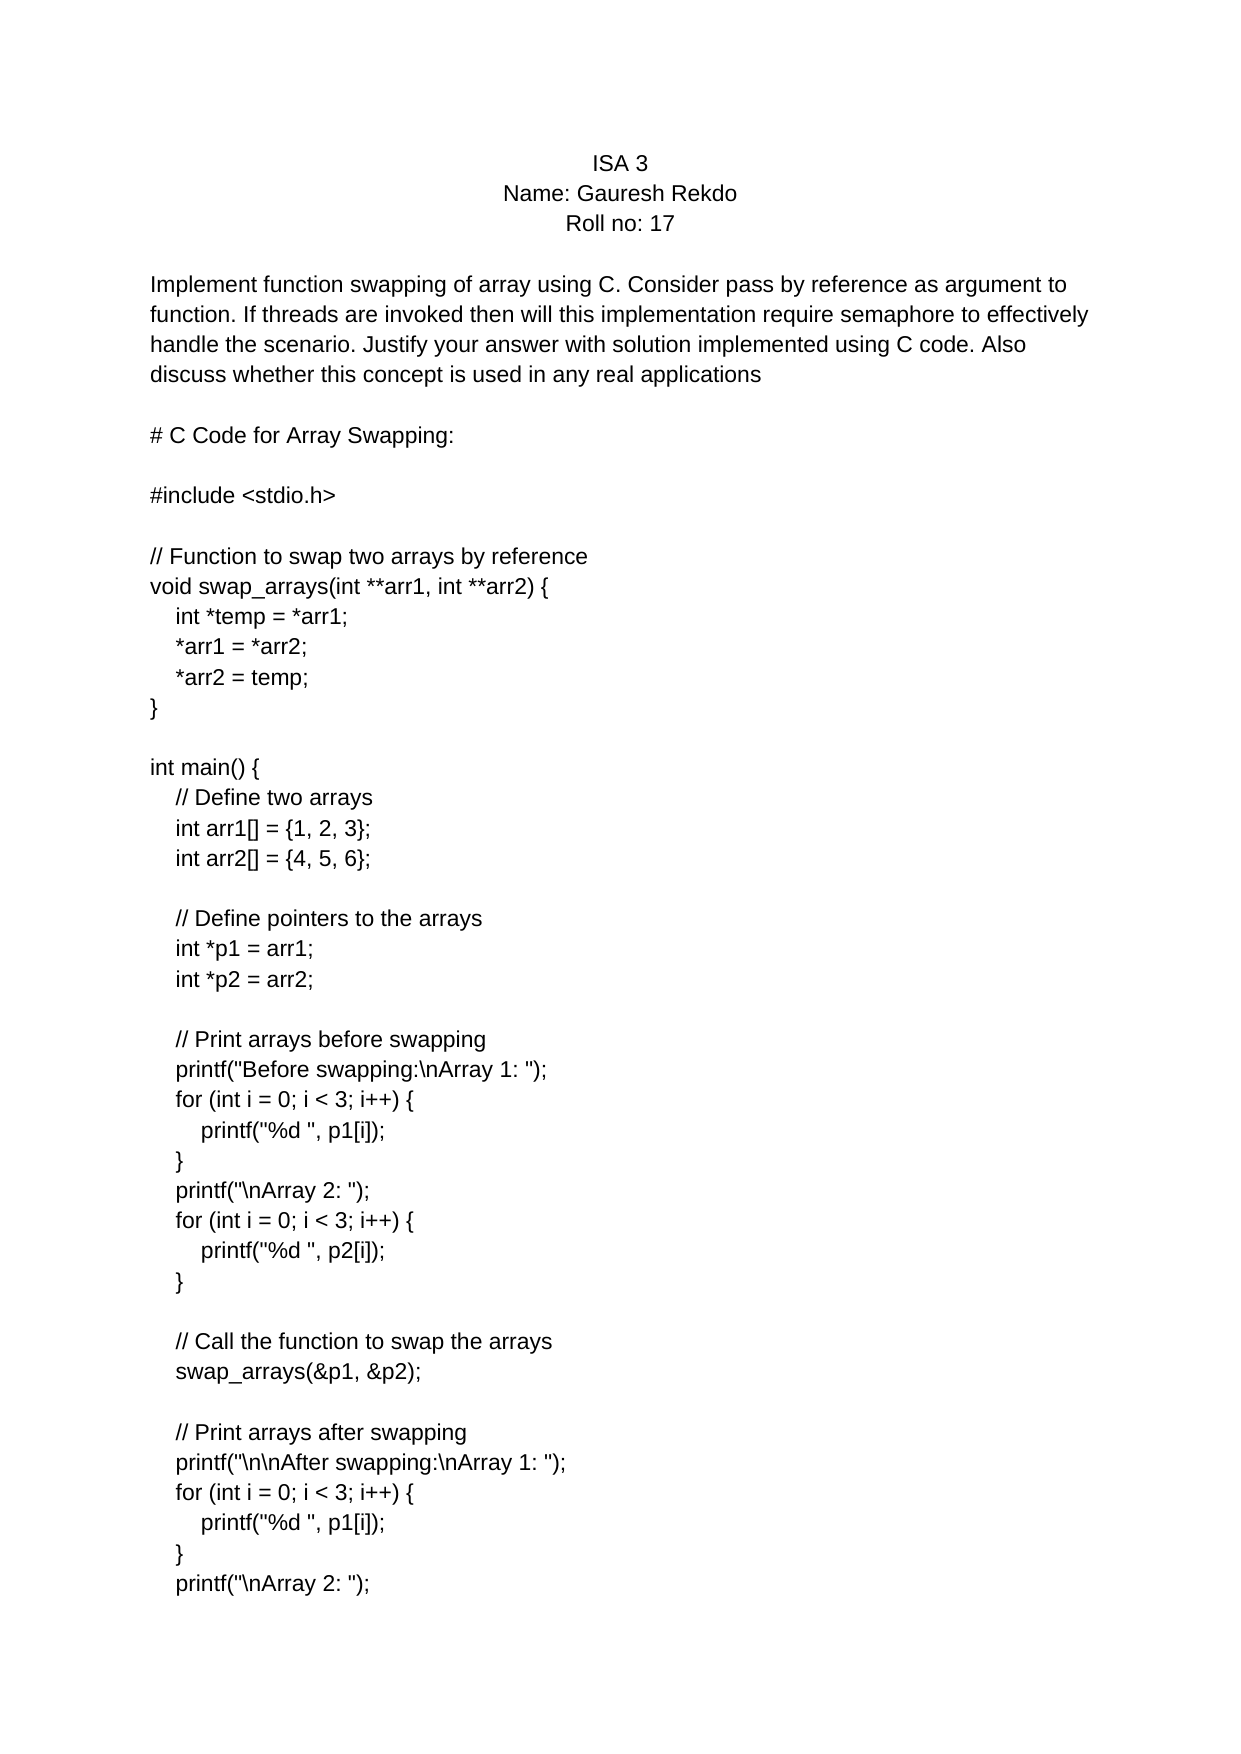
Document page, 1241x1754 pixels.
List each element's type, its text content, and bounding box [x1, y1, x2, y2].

text // Print arrays before swapping [150, 1026, 1090, 1052]
text void swap_arrays(int **arr1, int **arr2) { [150, 573, 1090, 599]
text printf("Before swapping:\nArray 1: "); [150, 1056, 1090, 1083]
text int *p1 = arr1; [150, 935, 1090, 962]
text ISA 3 [150, 150, 1090, 176]
text } [150, 1539, 1090, 1566]
text int arr2[] = {4, 5, 6}; [150, 845, 1090, 871]
text } [150, 1147, 1090, 1173]
text for (int i = 0; i < 3; i++) { [150, 1479, 1090, 1506]
text for (int i = 0; i < 3; i++) { [150, 1086, 1090, 1113]
text *arr1 = *arr2; [150, 633, 1090, 660]
text printf("\n\nAfter swapping:\nArray 1: "); [150, 1449, 1090, 1475]
text int *temp = *arr1; [150, 603, 1090, 629]
text swap_arrays(&p1, &p2); [150, 1358, 1090, 1385]
text // Define pointers to the arrays [150, 905, 1090, 932]
text } [150, 1268, 1090, 1294]
text printf("\nArray 2: "); [150, 1177, 1090, 1203]
text // Print arrays after swapping [150, 1419, 1090, 1445]
text for (int i = 0; i < 3; i++) { [150, 1207, 1090, 1234]
text } [150, 694, 1090, 720]
text int *p2 = arr2; [150, 966, 1090, 992]
text Implement function swapping of array using C. Consider pass by reference as argument to function. If threads are invoked then will this implementation require semaphore to effectively handle the scenario. Justify your answer with solution implemented using C code. Also discuss whether this concept is used in any real applications [150, 271, 1090, 388]
text Roll no: 17 [150, 210, 1090, 237]
text int main() { [150, 754, 1090, 781]
text printf("%d ", p2[i]); [150, 1237, 1090, 1264]
text Name: Gauresh Rekdo [150, 180, 1090, 207]
text // Call the function to swap the arrays [150, 1328, 1090, 1354]
text int arr1[] = {1, 2, 3}; [150, 814, 1090, 841]
text printf("\nArray 2: "); [150, 1570, 1090, 1596]
text *arr2 = temp; [150, 663, 1090, 690]
text // Function to swap two arrays by reference [150, 543, 1090, 569]
text // Define two arrays [150, 784, 1090, 811]
text #include <stdio.h> [150, 482, 1090, 509]
text printf("%d ", p1[i]); [150, 1509, 1090, 1536]
text printf("%d ", p1[i]); [150, 1117, 1090, 1143]
text # C Code for Array Swapping: [150, 422, 1090, 448]
